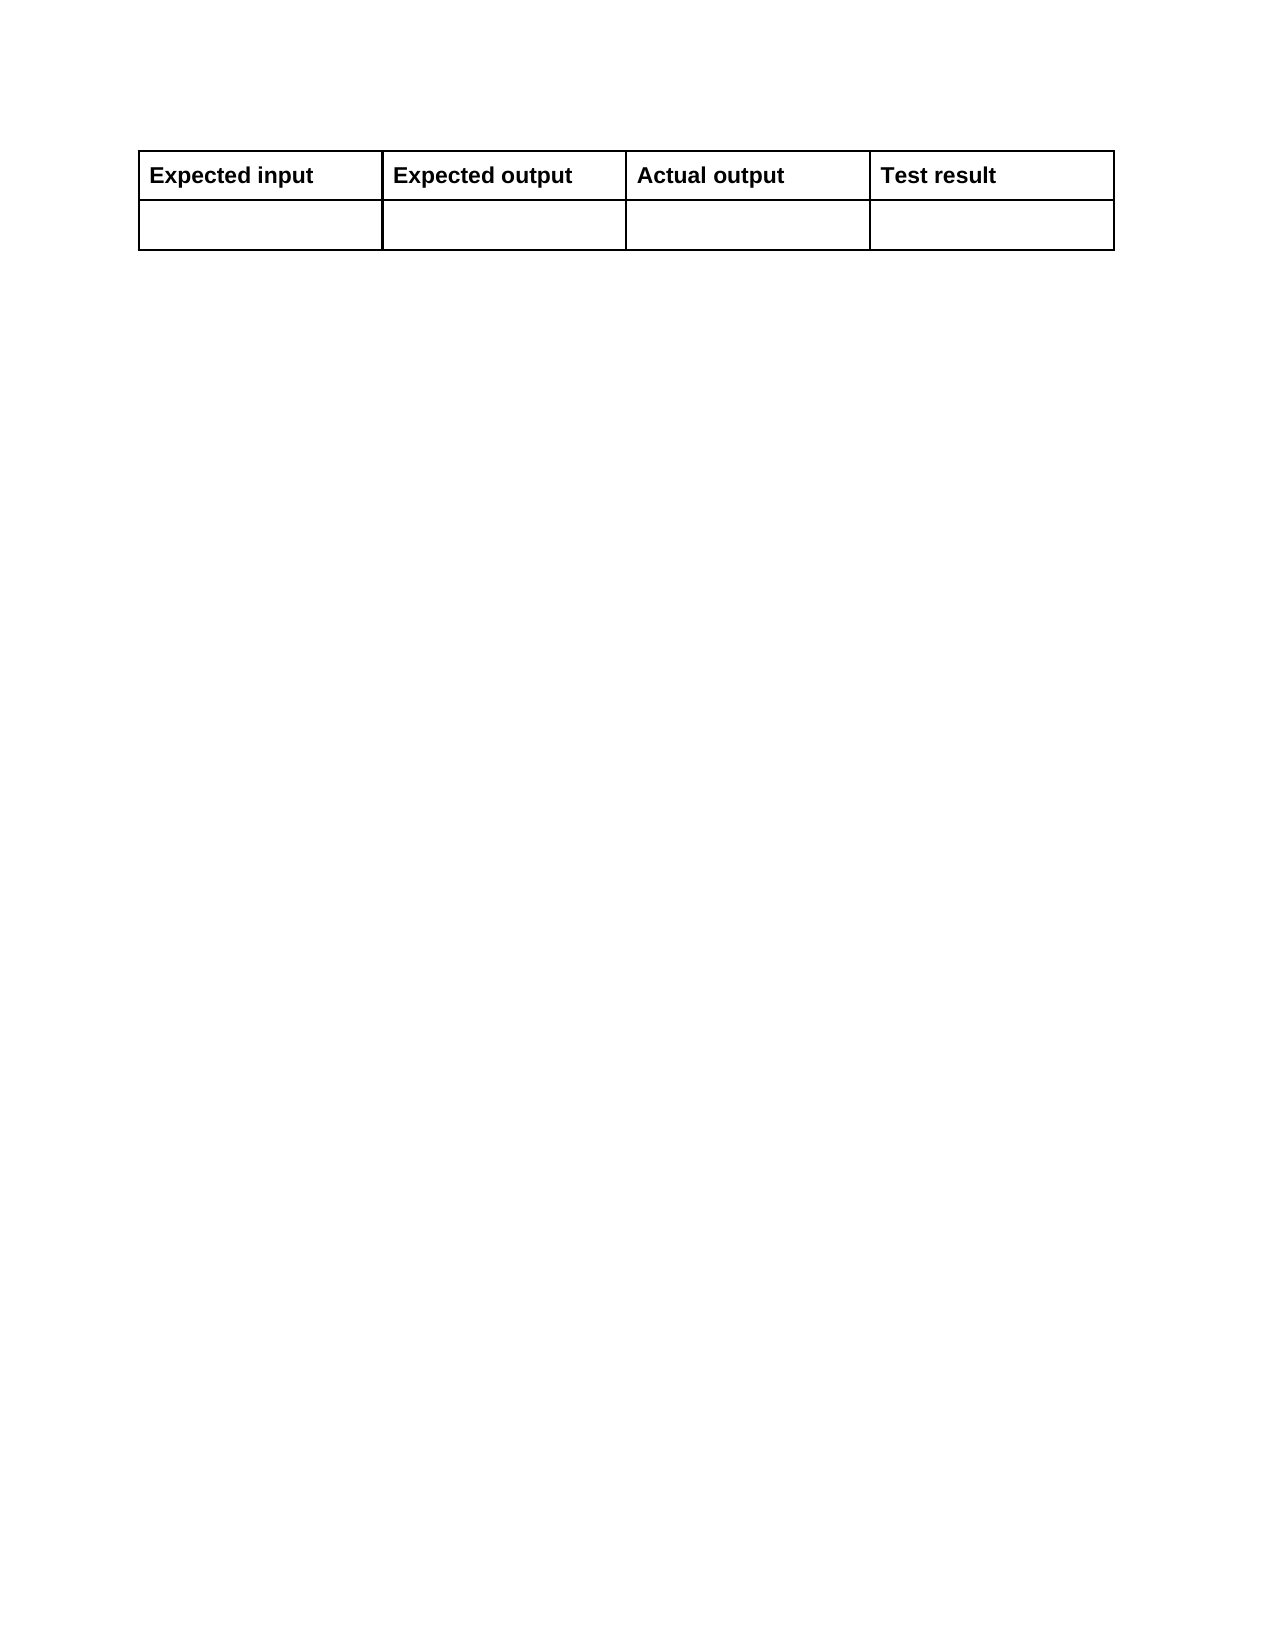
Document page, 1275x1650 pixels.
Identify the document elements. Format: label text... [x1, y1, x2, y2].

table_header Test result [871, 152, 1113, 199]
table_cell [627, 201, 869, 248]
table_header Actual output [627, 152, 869, 199]
table_cell [140, 201, 381, 248]
table_cell [871, 201, 1113, 248]
table_header Expected input [140, 152, 381, 199]
table_header Expected output [384, 152, 625, 199]
table_cell [384, 201, 625, 248]
